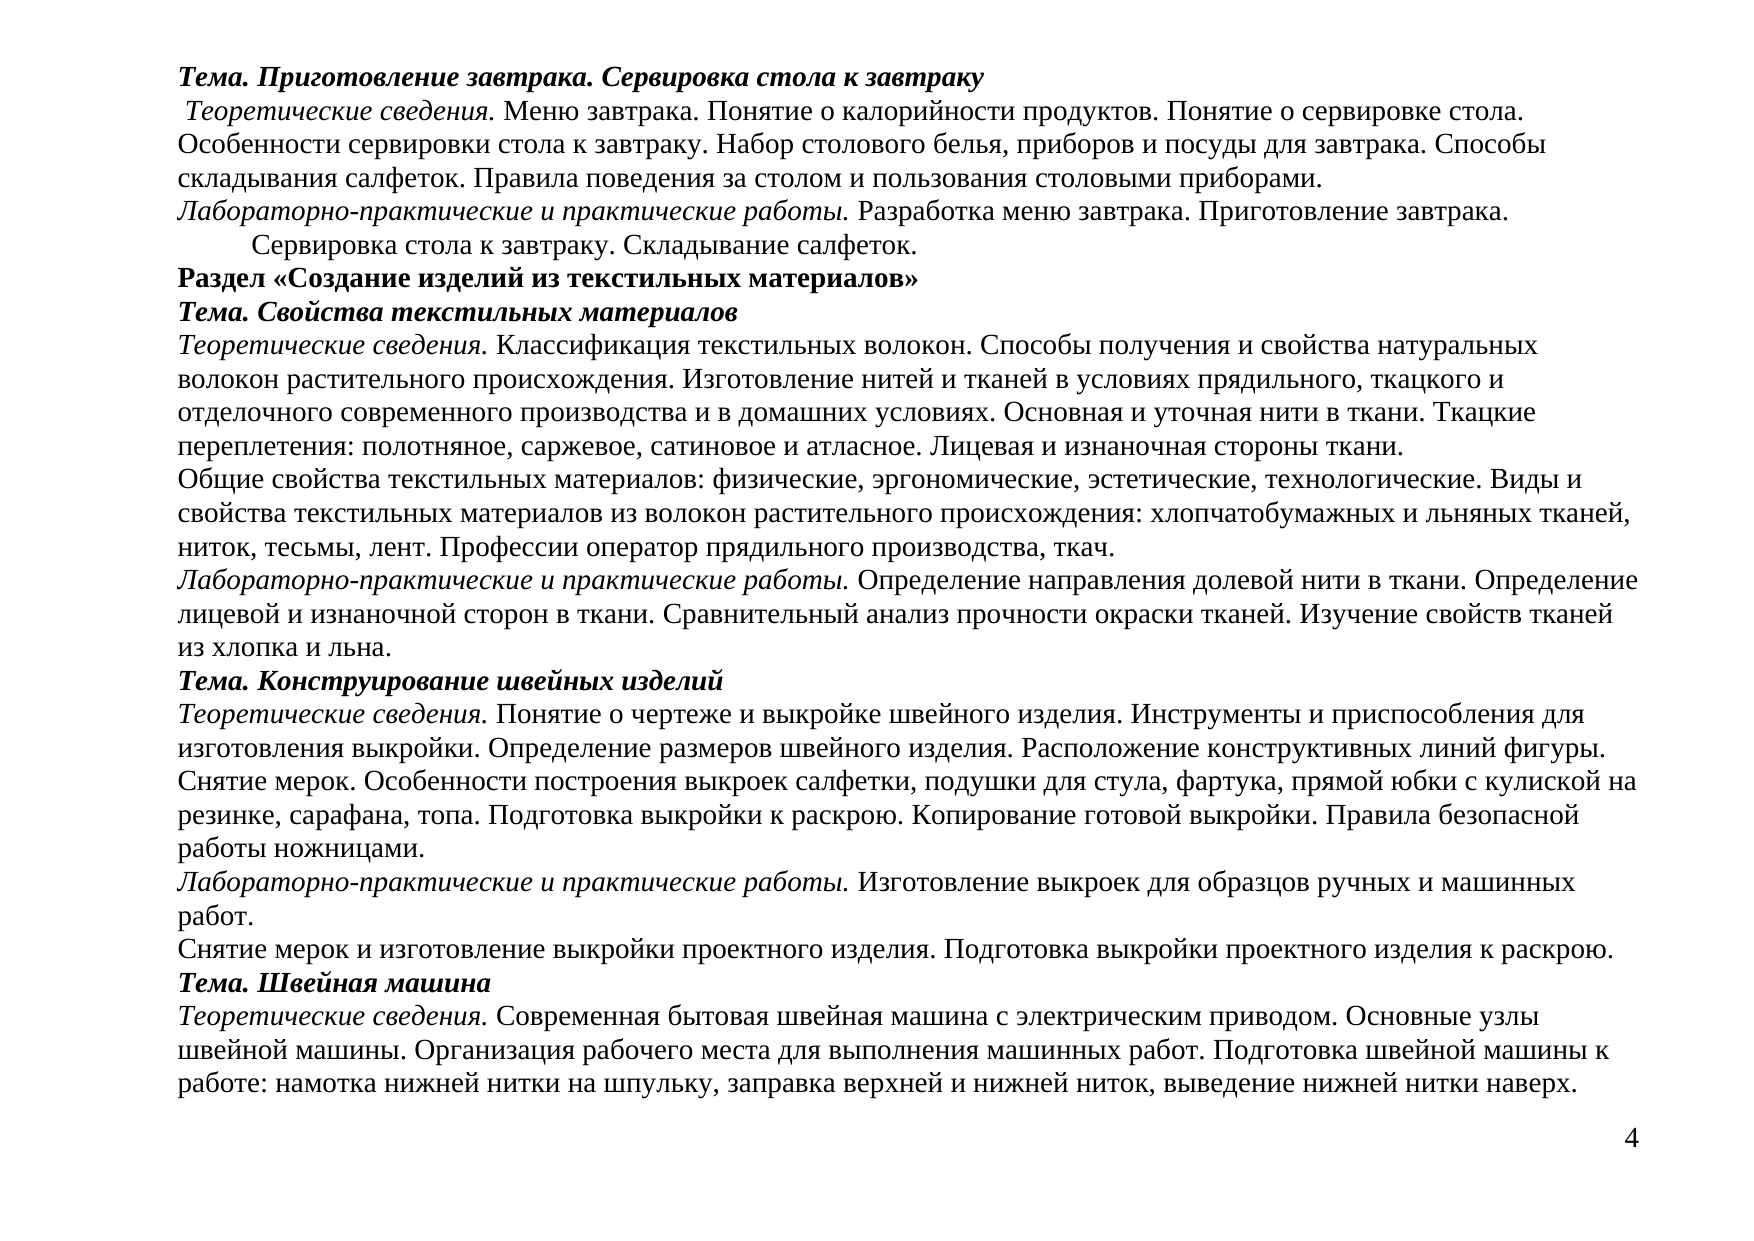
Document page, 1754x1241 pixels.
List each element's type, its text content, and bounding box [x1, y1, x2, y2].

text Тема. Швейная машина [177, 965, 1639, 998]
text Лабораторно-практические и практические работы. Определение направления долевой нити в ткани. Определение лицевой и изнаночной сторон в ткани. Сравнительный анализ прочности окраски тканей. Изучение свойств тканей из хлопка и льна. [177, 562, 1639, 663]
text Тема. Приготовление завтрака. Сервировка стола к завтраку [177, 59, 1639, 93]
text Теоретические сведения. Меню завтрака. Понятие о калорийности продуктов. Понятие о сервировке стола. Особенности сервировки стола к завтраку. Набор столового белья, приборов и посуды для завтрака. Способы складывания салфеток. Правила поведения за столом и пользования столовыми приборами. [177, 93, 1639, 193]
text Лабораторно-практические и практические работы. Изготовление выкроек для образцов ручных и машинных работ. [177, 864, 1639, 931]
text Теоретические сведения. Классификация текстильных волокон. Способы получения и свойства натуральных волокон растительного происхождения. Изготовление нитей и тканей в условиях прядильного, ткацкого и отделочного современного производства и в домашних условиях. Основная и уточная нити в ткани. Ткацкие переплетения: полотняное, саржевое, сатиновое и атласное. Лицевая и изнаночная стороны ткани. [177, 327, 1639, 462]
text Общие свойства текстильных материалов: физические, эргономические, эстетические, технологические. Виды и свойства текстильных материалов из волокон растительного происхождения: хлопчатобумажных и льняных тканей, ниток, тесьмы, лент. Профессии оператор прядильного производства, ткач. [177, 462, 1639, 562]
text Раздел «Создание изделий из текстильных материалов» [177, 260, 1639, 294]
text Лабораторно-практические и практические работы. Разработка меню завтрака. Приготовление завтрака. [177, 193, 1639, 227]
text Тема. Конструирование швейных изделий [177, 663, 1639, 696]
text Сервировка стола к завтраку. Складывание салфеток. [177, 227, 1639, 260]
text Снятие мерок и изготовление выкройки проектного изделия. Подготовка выкройки проектного изделия к раскрою. [177, 931, 1639, 965]
text Тема. Свойства текстильных материалов [177, 294, 1639, 327]
text Теоретические сведения. Понятие о чертеже и выкройке швейного изделия. Инструменты и приспособления для изготовления выкройки. Определение размеров швейного изделия. Расположение конструктивных линий фигуры. Снятие мерок. Особенности построения выкроек салфетки, подушки для стула, фартука, прямой юбки с кулиской на резинке, сарафана, топа. Подготовка выкройки к раскрою. Копирование готовой выкройки. Правила безопасной работы ножницами. [177, 696, 1639, 864]
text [177, 998, 1639, 1099]
